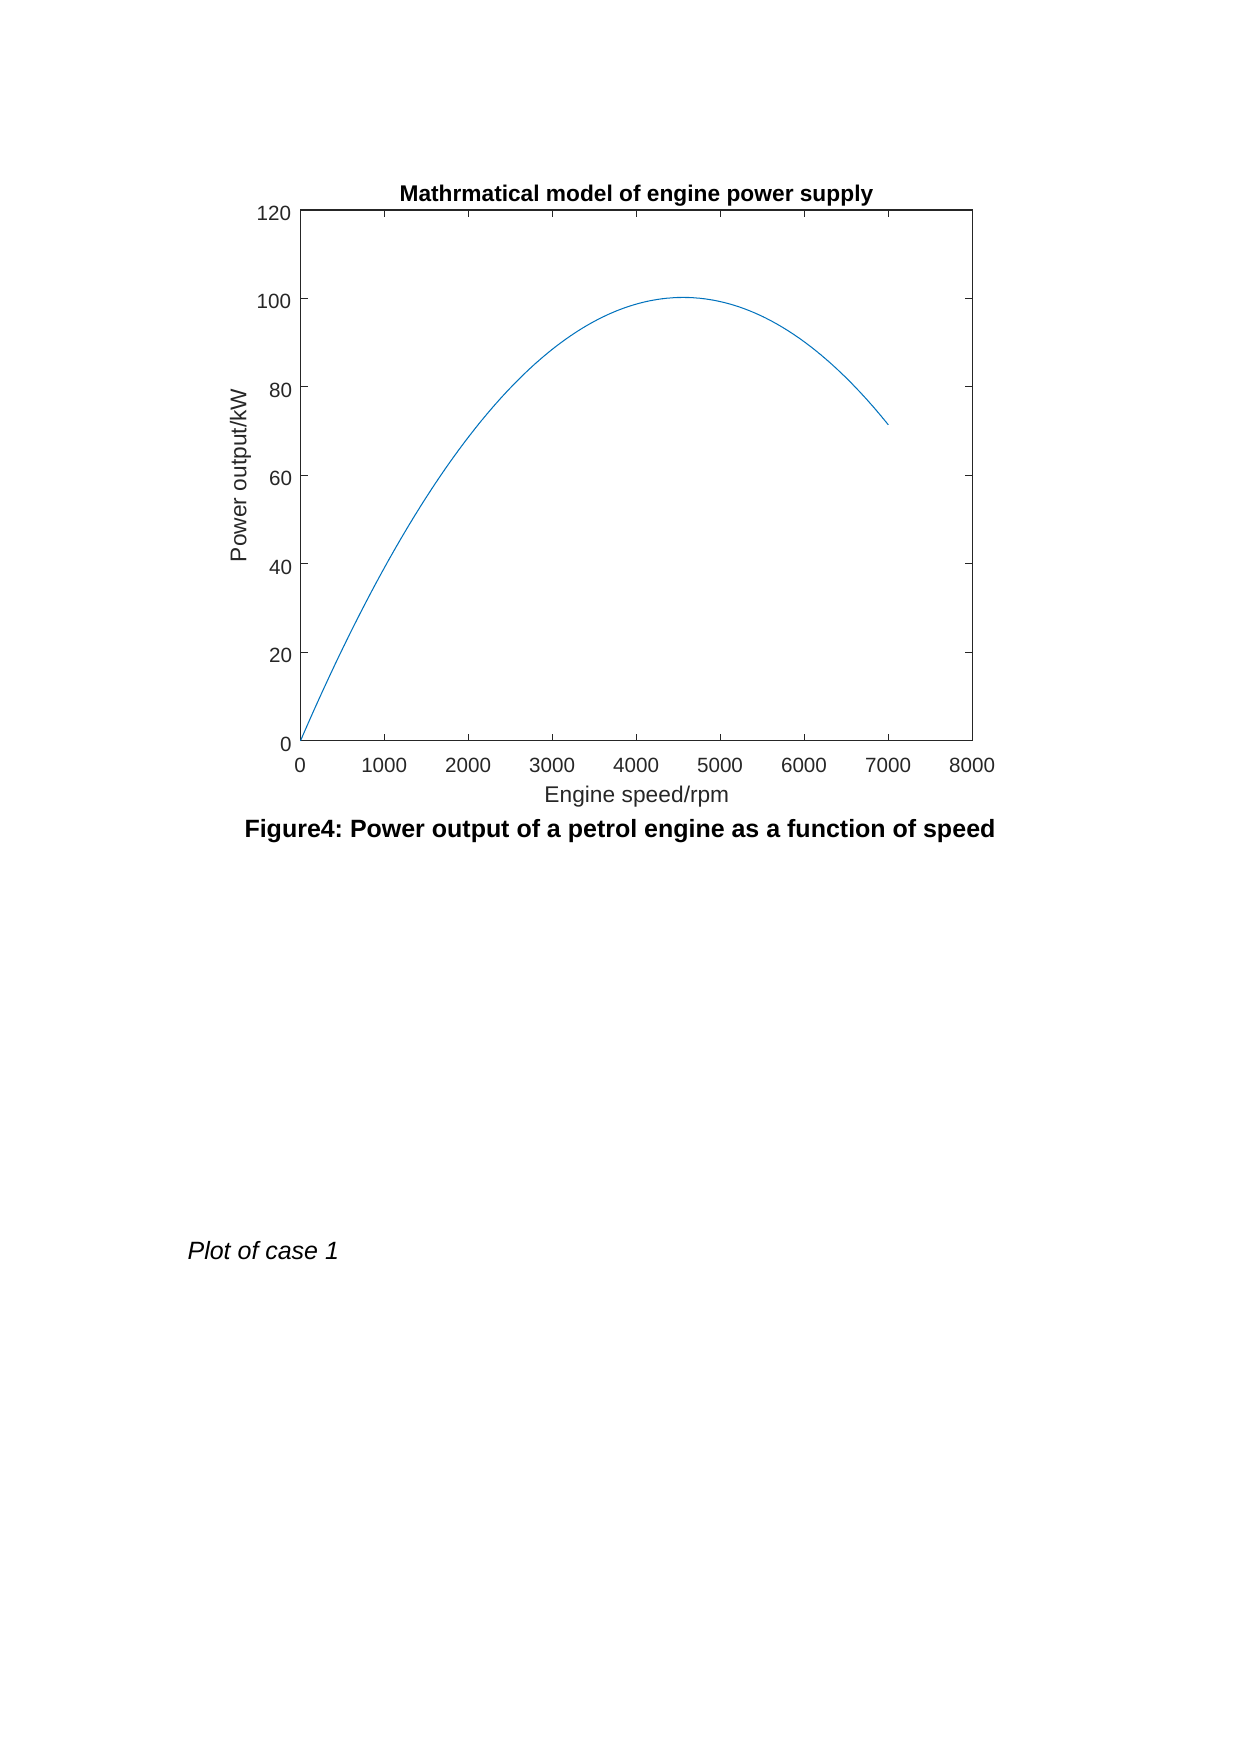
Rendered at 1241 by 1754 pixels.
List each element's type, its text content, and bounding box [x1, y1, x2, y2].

text Plot of case 1 [187, 1234, 1053, 1267]
text Figure4: Power output of a petrol engine as a function of speed [187, 812, 1053, 844]
